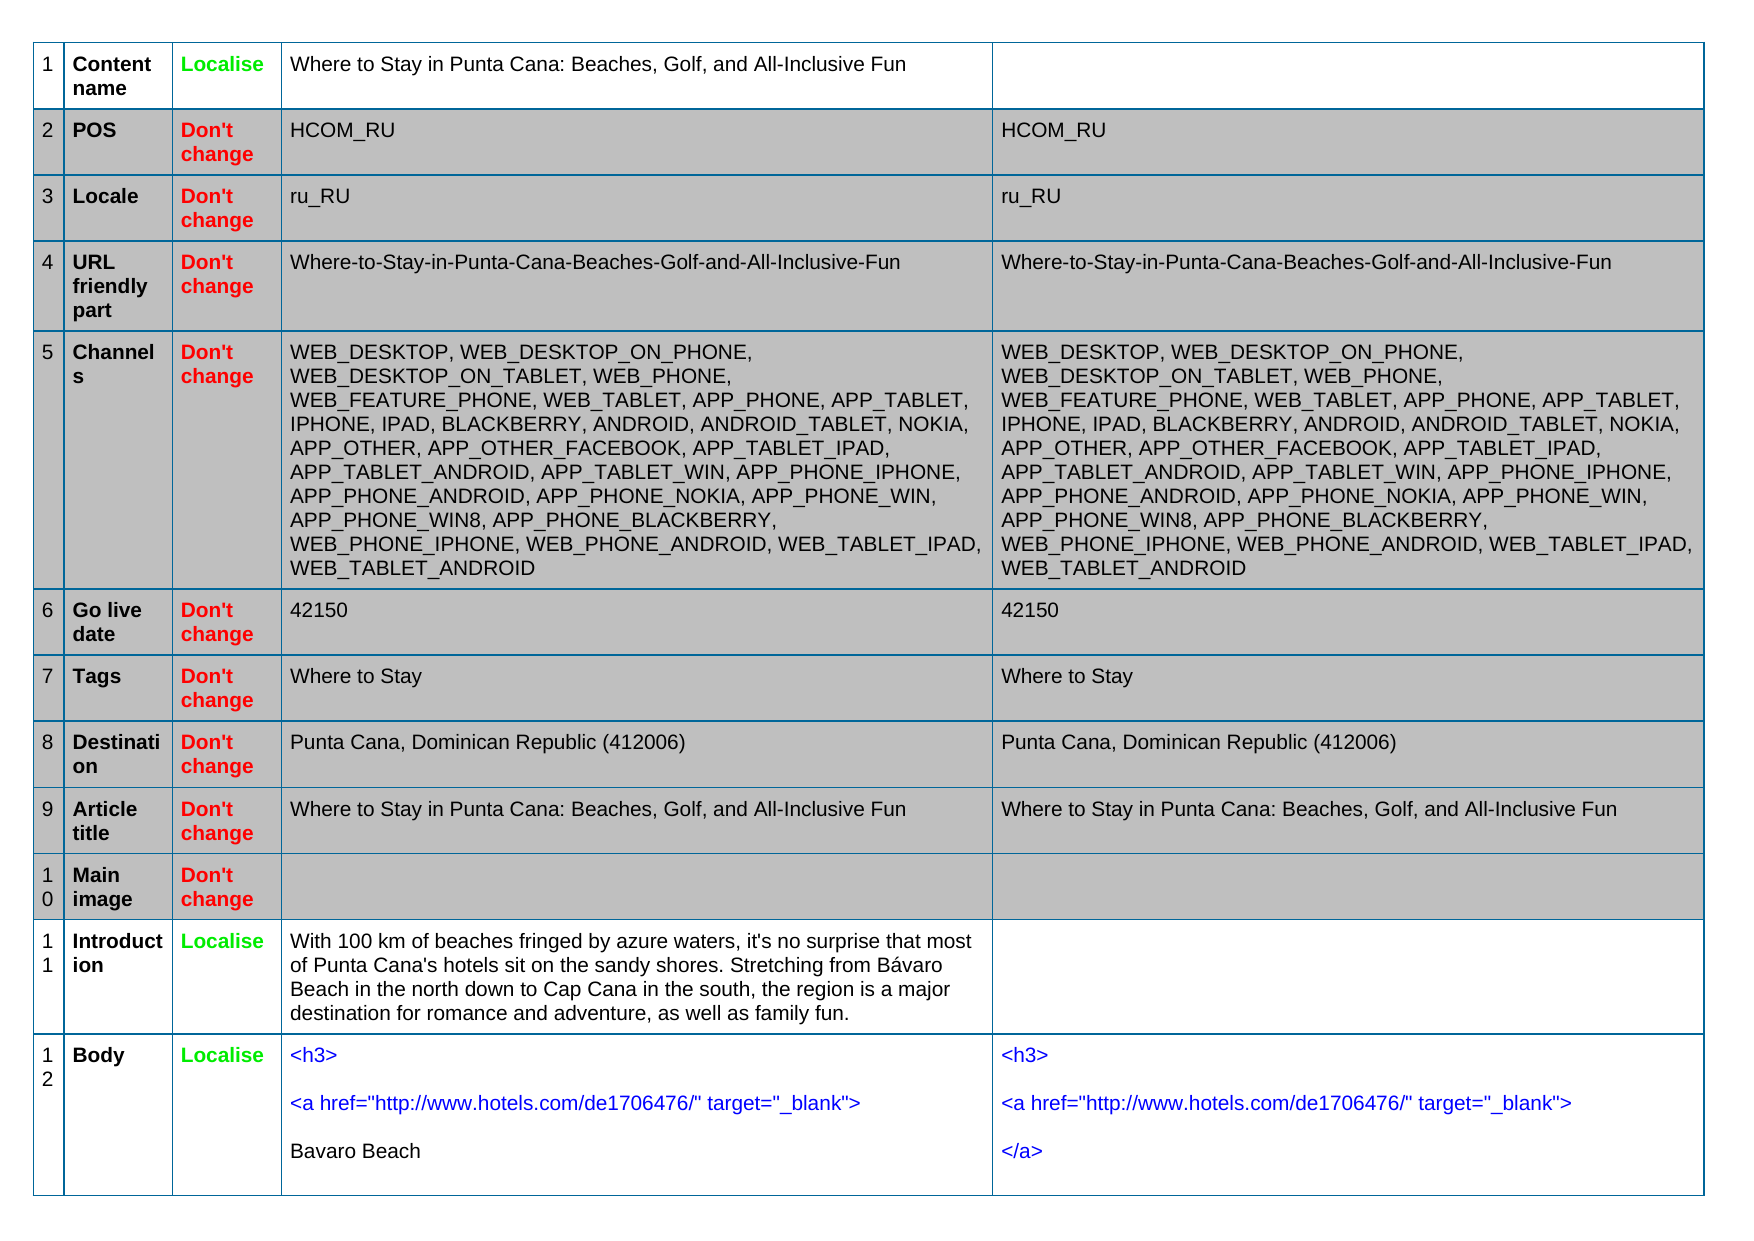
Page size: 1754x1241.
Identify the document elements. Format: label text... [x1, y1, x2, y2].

table_cell Destination [65, 722, 172, 786]
table_cell Don't change [173, 242, 281, 330]
table_cell Where to Stay in Punta Cana: Beaches, Golf, and All-Inclusive Fun [993, 788, 1703, 853]
table_cell URL friendly part [65, 242, 172, 330]
table_cell Don't change [173, 590, 281, 654]
table_cell With 100 km of beaches fringed by azure waters, it's no surprise that most of Punta Cana's hotels sit on the sandy shores. Stretching from Bávaro Beach in the north down to Cap Cana in the south, the region is a major destination for romance and adventure, as well as family fun. [282, 920, 992, 1033]
table_cell Body [65, 1035, 172, 1195]
table_cell Don't change [173, 332, 281, 588]
table_cell Localise [173, 920, 281, 1033]
table_cell 42150 [993, 590, 1703, 654]
table_cell Channels [65, 332, 172, 588]
table_cell ru_RU [993, 176, 1703, 240]
table_cell 10 [34, 854, 63, 919]
table_cell 7 [34, 656, 63, 720]
table_cell HCOM_RU [993, 110, 1703, 174]
table_cell 3 [34, 176, 63, 240]
table_cell Don't change [173, 110, 281, 174]
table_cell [993, 1035, 1703, 1195]
table_cell 8 [34, 722, 63, 786]
table_cell Don't change [173, 656, 281, 720]
table_cell Locale [65, 176, 172, 240]
table_cell Main image [65, 854, 172, 919]
table_cell 9 [34, 788, 63, 853]
table_cell Tags [65, 656, 172, 720]
table_cell Don't change [173, 788, 281, 853]
table_cell ru_RU [282, 176, 992, 240]
table_cell [993, 854, 1703, 919]
table_cell [282, 854, 992, 919]
table_cell 6 [34, 590, 63, 654]
table_cell Punta Cana, Dominican Republic (412006) [282, 722, 992, 786]
table_cell 42150 [282, 590, 992, 654]
table_cell 4 [34, 242, 63, 330]
table_cell Go live date [65, 590, 172, 654]
table_cell Localise [173, 1035, 281, 1195]
table_cell Introduction [65, 920, 172, 1033]
table_header [993, 43, 1703, 108]
table_cell Don't change [173, 722, 281, 786]
table_cell POS [65, 110, 172, 174]
table_header Localise [173, 43, 281, 108]
table_cell Article title [65, 788, 172, 853]
table_cell Where to Stay [993, 656, 1703, 720]
table_cell HCOM_RU [282, 110, 992, 174]
table_cell Where to Stay in Punta Cana: Beaches, Golf, and All-Inclusive Fun [282, 788, 992, 853]
table_header Where to Stay in Punta Cana: Beaches, Golf, and All-Inclusive Fun [282, 43, 992, 108]
table_cell Don't change [173, 854, 281, 919]
table_cell 5 [34, 332, 63, 588]
table_header Content name [65, 43, 172, 108]
table_cell 12 [34, 1035, 63, 1195]
table_cell WEB_DESKTOP, WEB_DESKTOP_ON_PHONE, WEB_DESKTOP_ON_TABLET, WEB_PHONE, WEB_FEATURE_PHONE, WEB_TABLET, APP_PHONE, APP_TABLET, IPHONE, IPAD, BLACKBERRY, ANDROID, ANDROID_TABLET, NOKIA, APP_OTHER, APP_OTHER_FACEBOOK, APP_TABLET_IPAD, APP_TABLET_ANDROID, APP_TABLET_WIN, APP_PHONE_IPHONE, APP_PHONE_ANDROID, APP_PHONE_NOKIA, APP_PHONE_WIN, APP_PHONE_WIN8, APP_PHONE_BLACKBERRY, WEB_PHONE_IPHONE, WEB_PHONE_ANDROID, WEB_TABLET_IPAD, WEB_TABLET_ANDROID [282, 332, 992, 588]
table_cell Don't change [173, 176, 281, 240]
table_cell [282, 1035, 992, 1195]
table_cell [993, 920, 1703, 1033]
table_cell WEB_DESKTOP, WEB_DESKTOP_ON_PHONE, WEB_DESKTOP_ON_TABLET, WEB_PHONE, WEB_FEATURE_PHONE, WEB_TABLET, APP_PHONE, APP_TABLET, IPHONE, IPAD, BLACKBERRY, ANDROID, ANDROID_TABLET, NOKIA, APP_OTHER, APP_OTHER_FACEBOOK, APP_TABLET_IPAD, APP_TABLET_ANDROID, APP_TABLET_WIN, APP_PHONE_IPHONE, APP_PHONE_ANDROID, APP_PHONE_NOKIA, APP_PHONE_WIN, APP_PHONE_WIN8, APP_PHONE_BLACKBERRY, WEB_PHONE_IPHONE, WEB_PHONE_ANDROID, WEB_TABLET_IPAD, WEB_TABLET_ANDROID [993, 332, 1703, 588]
table_cell Where-to-Stay-in-Punta-Cana-Beaches-Golf-and-All-Inclusive-Fun [993, 242, 1703, 330]
table_cell Where-to-Stay-in-Punta-Cana-Beaches-Golf-and-All-Inclusive-Fun [282, 242, 992, 330]
table_cell Punta Cana, Dominican Republic (412006) [993, 722, 1703, 786]
table_header 1 [34, 43, 63, 108]
table_cell 2 [34, 110, 63, 174]
table_cell 11 [34, 920, 63, 1033]
table_cell Where to Stay [282, 656, 992, 720]
